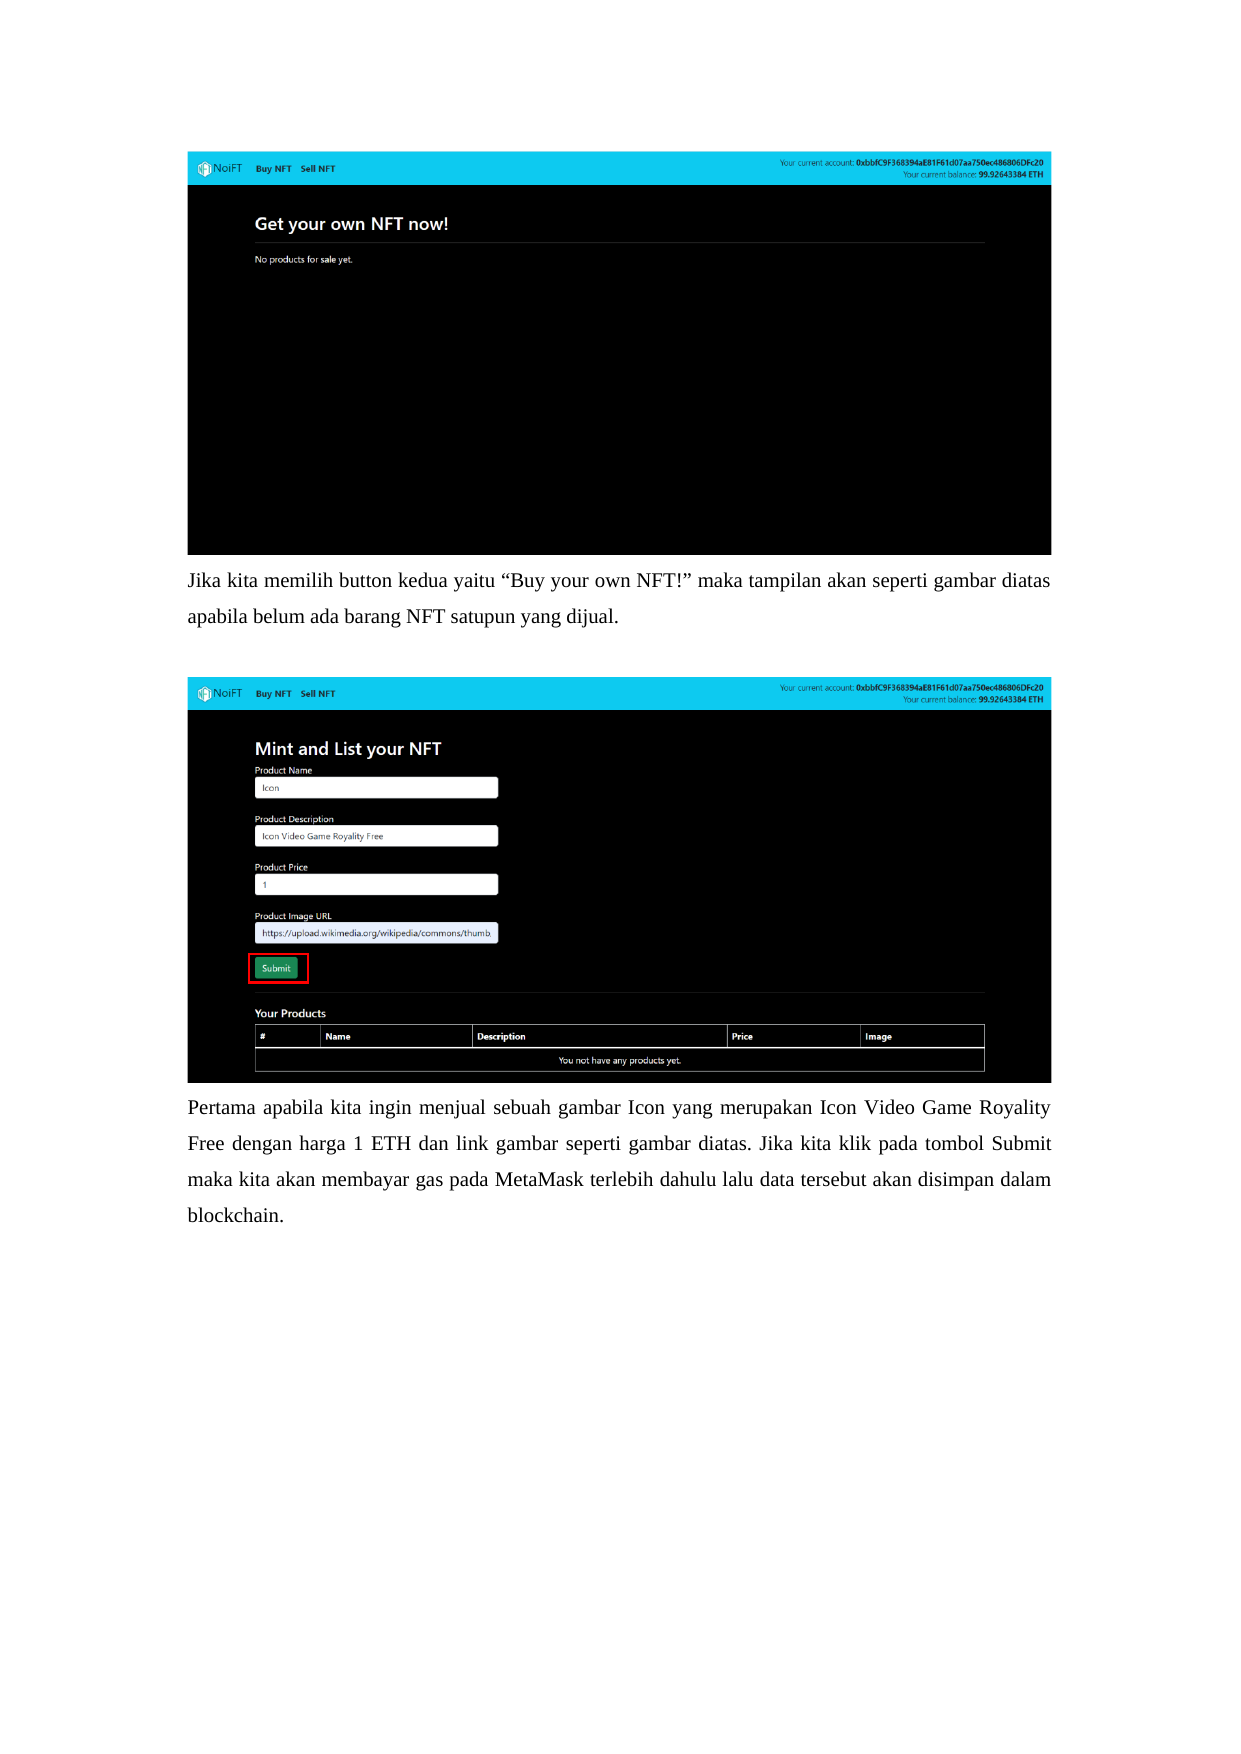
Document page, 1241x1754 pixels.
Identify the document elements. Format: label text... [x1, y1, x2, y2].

text Jika kita memilih button kedua yaitu “Buy your own NFT!” maka tampilan akan seperti gambar diatas apabila belum ada barang NFT satupun yang dijual. [187, 567, 1053, 628]
picture [187, 150, 1052, 555]
text Pertama apabila kita ingin menjual sebuah gambar Icon yang merupakan Icon Video Game Royality Free dengan harga 1 ETH dan link gambar seperti gambar diatas. Jika kita klik pada tombol Submit maka kita akan membayar gas pada MetaMask terlebih dahulu lalu data tersebut akan disimpan dalam blockchain. [187, 1095, 1053, 1227]
picture [187, 677, 1052, 1083]
